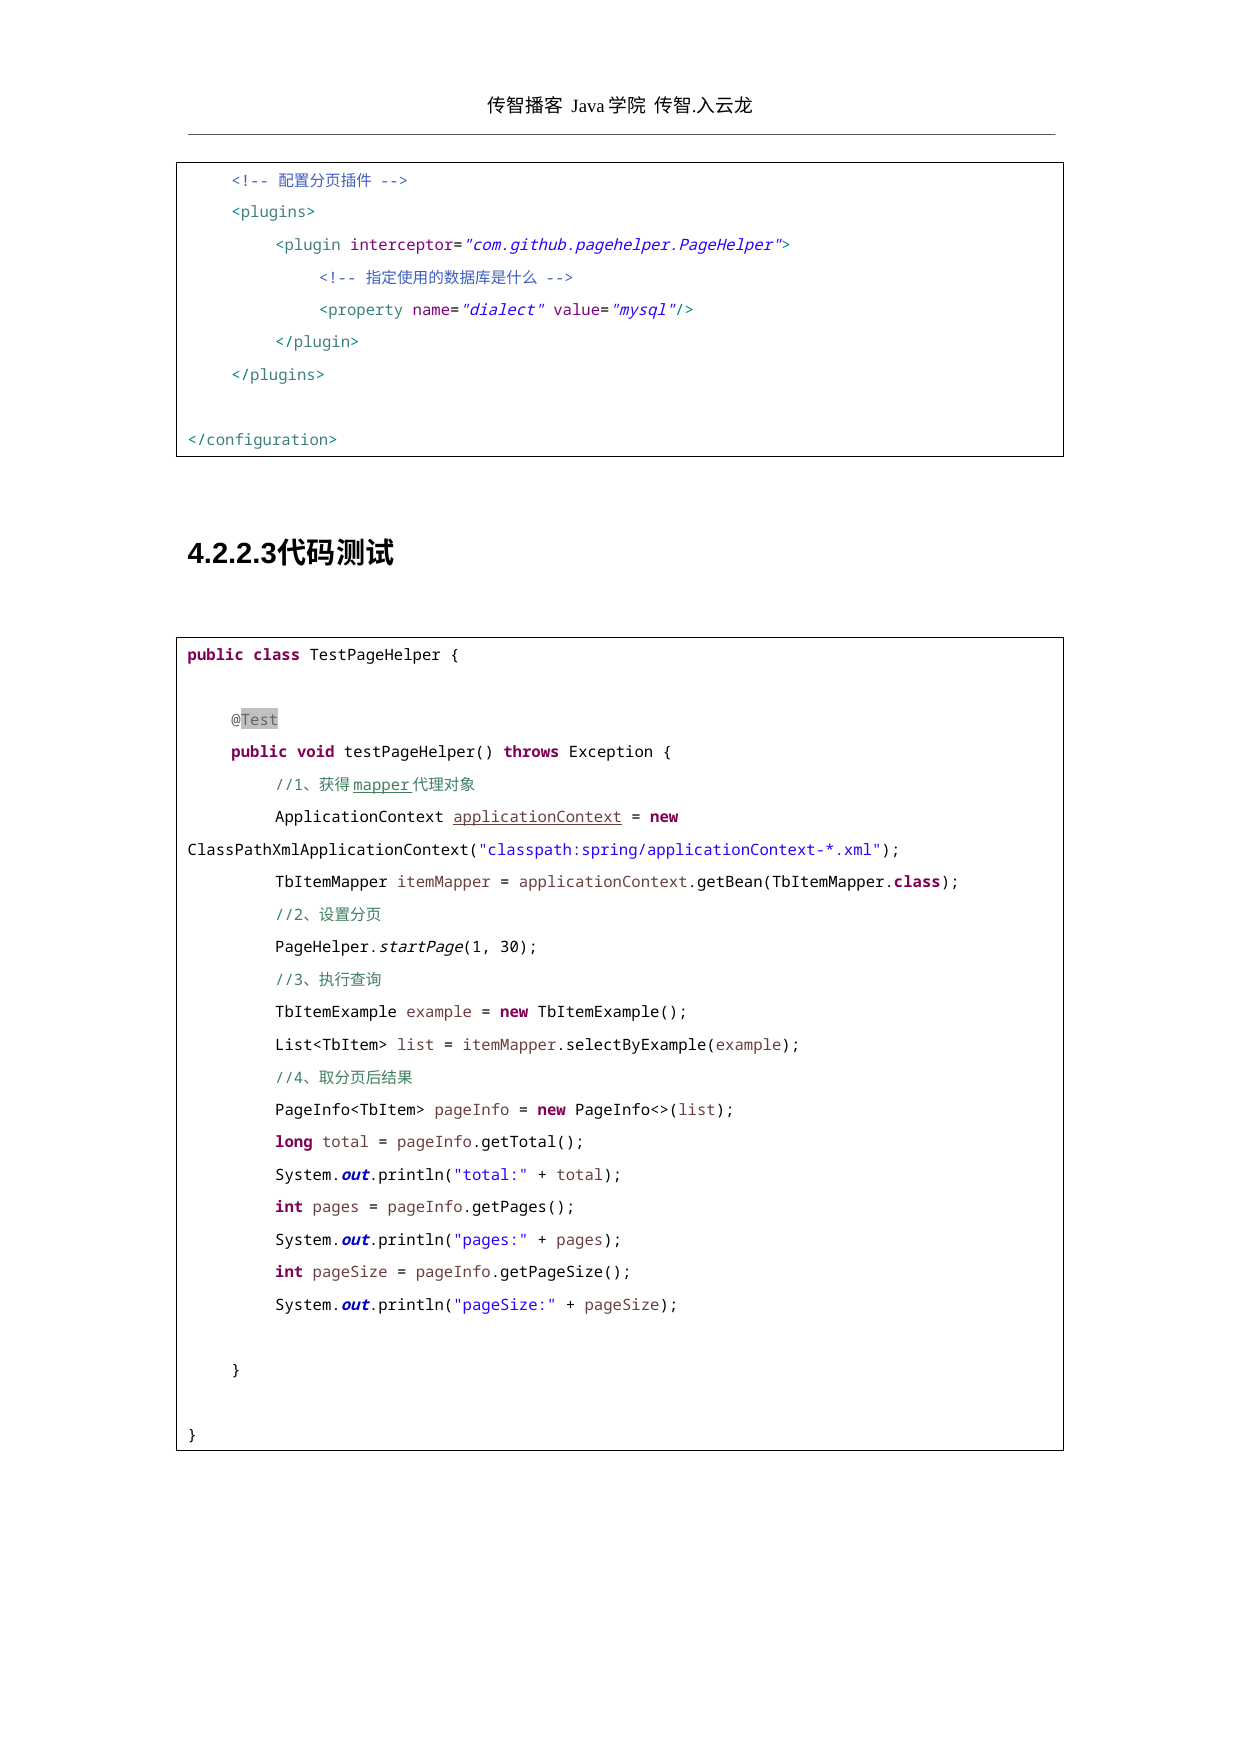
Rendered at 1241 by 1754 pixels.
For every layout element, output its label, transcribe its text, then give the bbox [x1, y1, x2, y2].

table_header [177, 163, 1063, 456]
subtitle 代码测试 [187, 518, 1053, 583]
table_header public class TestPageHelper { @Test public void testPageHelper() throws Exception { //1、获得mapper代理对象 ApplicationContext applicationContext = new ClassPathXmlApplicationContext("classpath:spring/applicationContext-*.xml"); TbItemMapper itemMapper = applicationContext.getBean(TbItemMapper.class); //2、设置分页 PageHelper.startPage(1, 30); //3、执行查询 TbItemExample example = new TbItemExample(); List<TbItem> list = itemMapper.selectByExample(example); //4、取分页后结果 PageInfo<TbItem> pageInfo = new PageInfo<>(list); long total = pageInfo.getTotal(); System.out.println("total:" + total); int pages = pageInfo.getPages(); System.out.println("pages:" + pages); int pageSize = pageInfo.getPageSize(); System.out.println("pageSize:" + pageSize); } } [177, 638, 1063, 1450]
